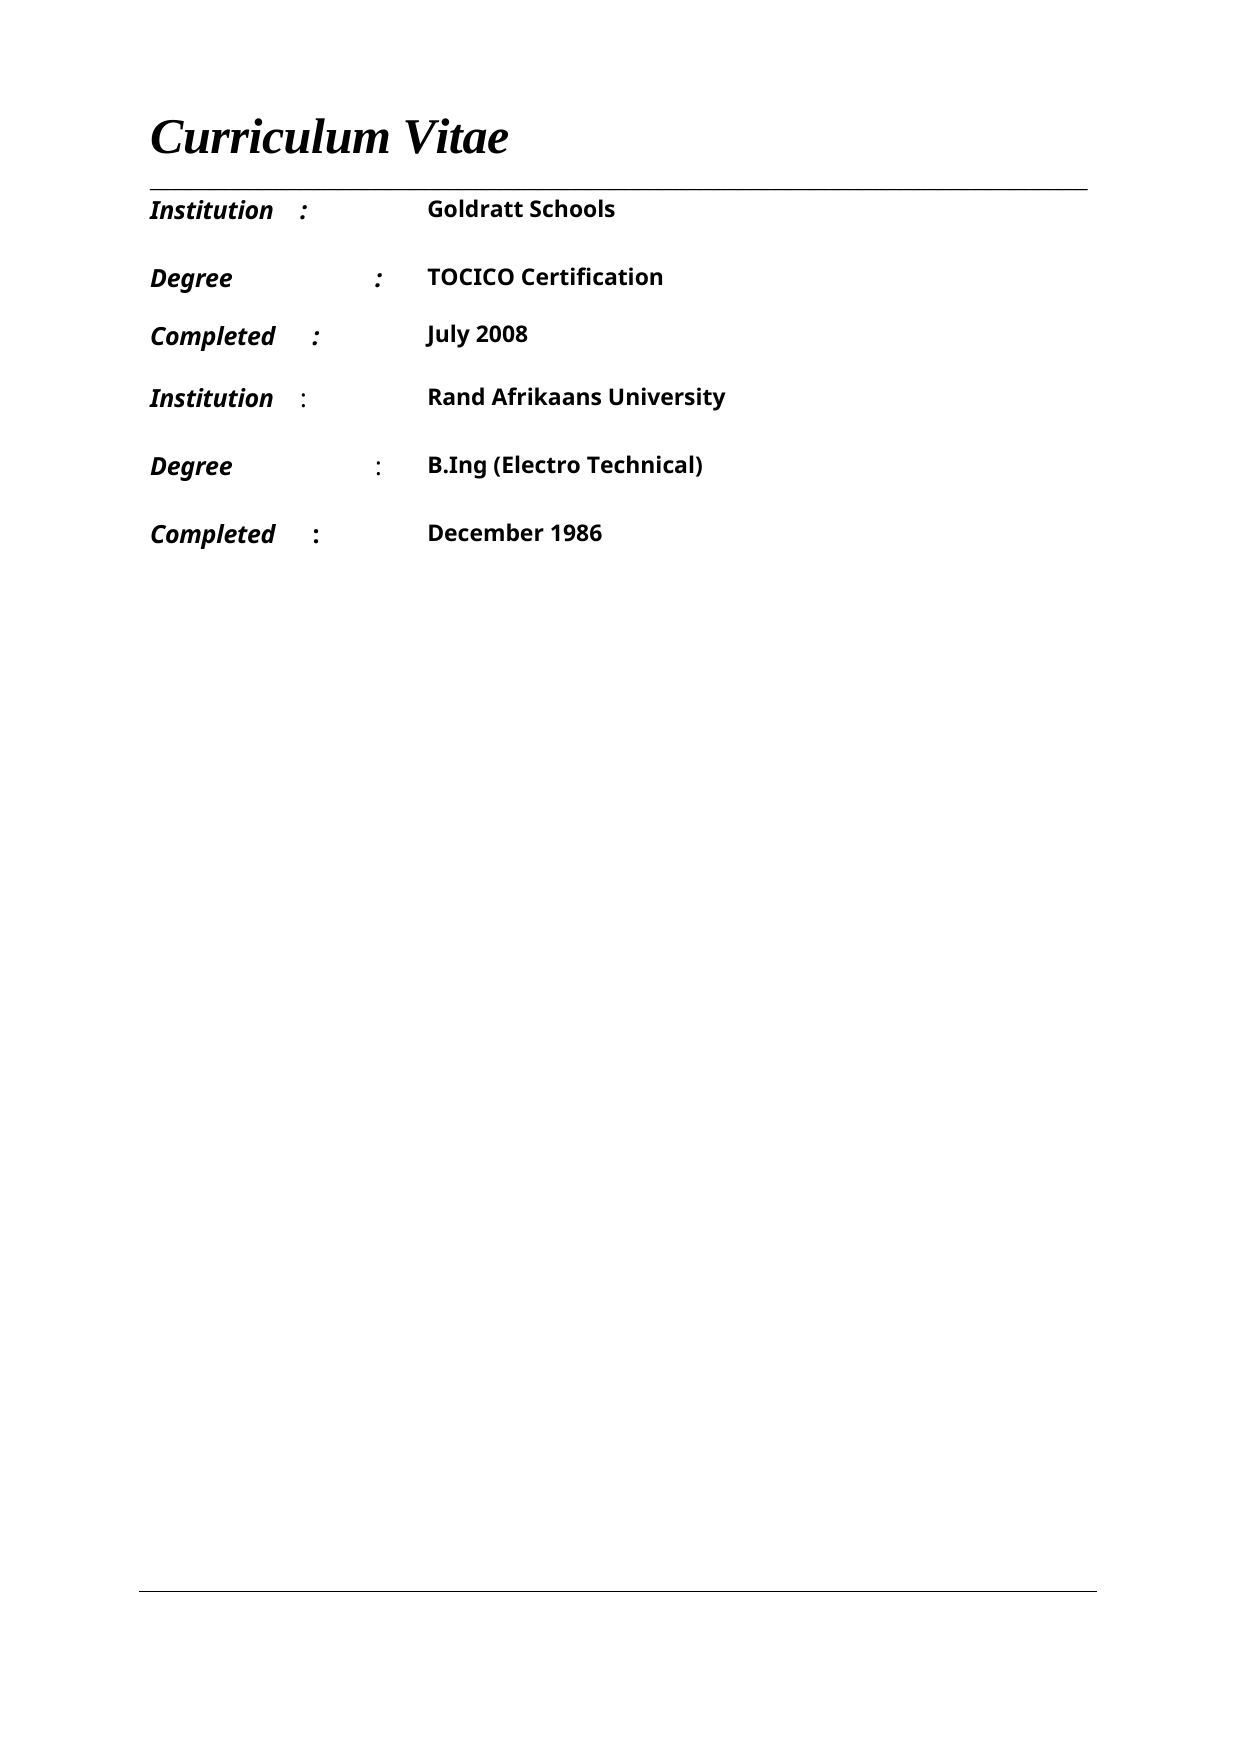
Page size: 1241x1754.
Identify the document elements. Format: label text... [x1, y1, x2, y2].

table_cell Degree : [139, 449, 416, 517]
table_header Institution : [139, 193, 416, 261]
table_header Goldratt Schools [416, 193, 1101, 261]
table_cell December 1986 [416, 517, 1101, 551]
table_cell Completed : [139, 517, 416, 551]
table_cell Rand Afrikaans University [416, 381, 1101, 449]
table_cell B.Ing (Electro Technical) [416, 449, 1101, 517]
table_cell Institution : [139, 381, 416, 449]
table_cell Completed : [139, 319, 416, 381]
table_cell July 2008 [416, 319, 1101, 381]
table_cell Degree : [139, 261, 416, 318]
table_cell TOCICO Certification [416, 261, 1101, 318]
